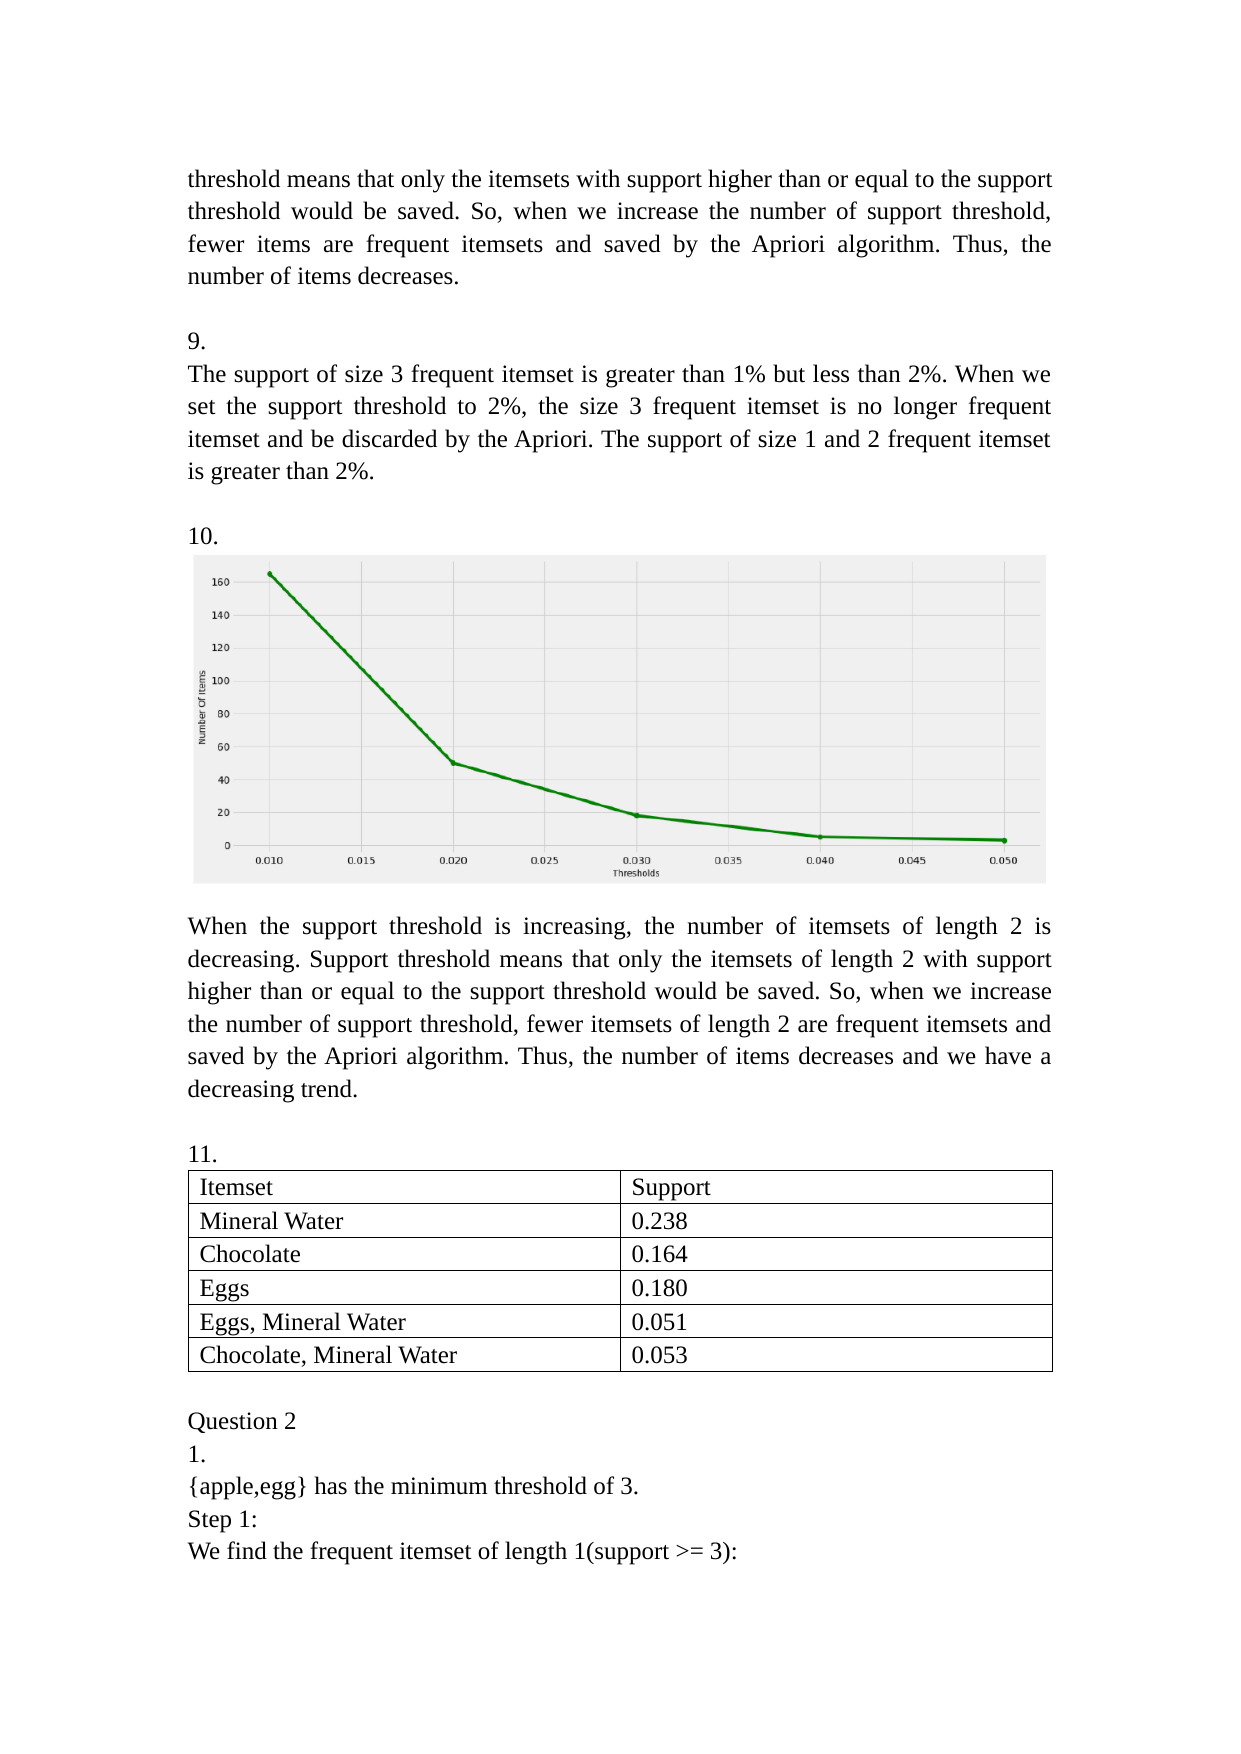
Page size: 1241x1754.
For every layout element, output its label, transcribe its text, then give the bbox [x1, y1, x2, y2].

text 11. [187, 1137, 1053, 1169]
text 10. [187, 519, 1053, 552]
table_cell 0.164 [621, 1238, 1052, 1270]
text When the support threshold is increasing, the number of itemsets of length 2 is decreasing. Support threshold means that only the itemsets of length 2 with support higher than or equal to the support threshold would be saved. So, when we increase the number of support threshold, fewer itemsets of length 2 are frequent itemsets and saved by the Apriori algorithm. Thus, the number of items decreases and we have a decreasing trend. [187, 909, 1053, 1104]
text Question 2 [187, 1404, 1053, 1437]
text The support of size 3 frequent itemset is greater than 1% but less than 2%. When we set the support threshold to 2%, the size 3 frequent itemset is no longer frequent itemset and be discarded by the Apriori. The support of size 1 and 2 frequent itemset is greater than 2%. [187, 357, 1053, 487]
table_cell Chocolate [189, 1238, 620, 1270]
table_cell 0.051 [621, 1305, 1052, 1337]
table_cell Eggs [189, 1271, 620, 1304]
table_cell 0.180 [621, 1271, 1052, 1304]
picture [187, 552, 1053, 890]
text 1. [187, 1437, 1053, 1469]
text {apple,egg} has the minimum threshold of 3. [187, 1469, 1053, 1502]
table_header Support [621, 1171, 1052, 1203]
table_cell Mineral Water [189, 1204, 620, 1237]
text 9. [187, 324, 1053, 357]
text Step 1: [187, 1502, 1053, 1534]
text We find the frequent itemset of length 1(support >= 3): [187, 1534, 1053, 1567]
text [187, 162, 1053, 292]
table_cell Eggs, Mineral Water [189, 1305, 620, 1337]
table_cell Chocolate, Mineral Water [189, 1338, 620, 1371]
table_cell 0.238 [621, 1204, 1052, 1237]
table_cell 0.053 [621, 1338, 1052, 1371]
table_header Itemset [189, 1171, 620, 1203]
